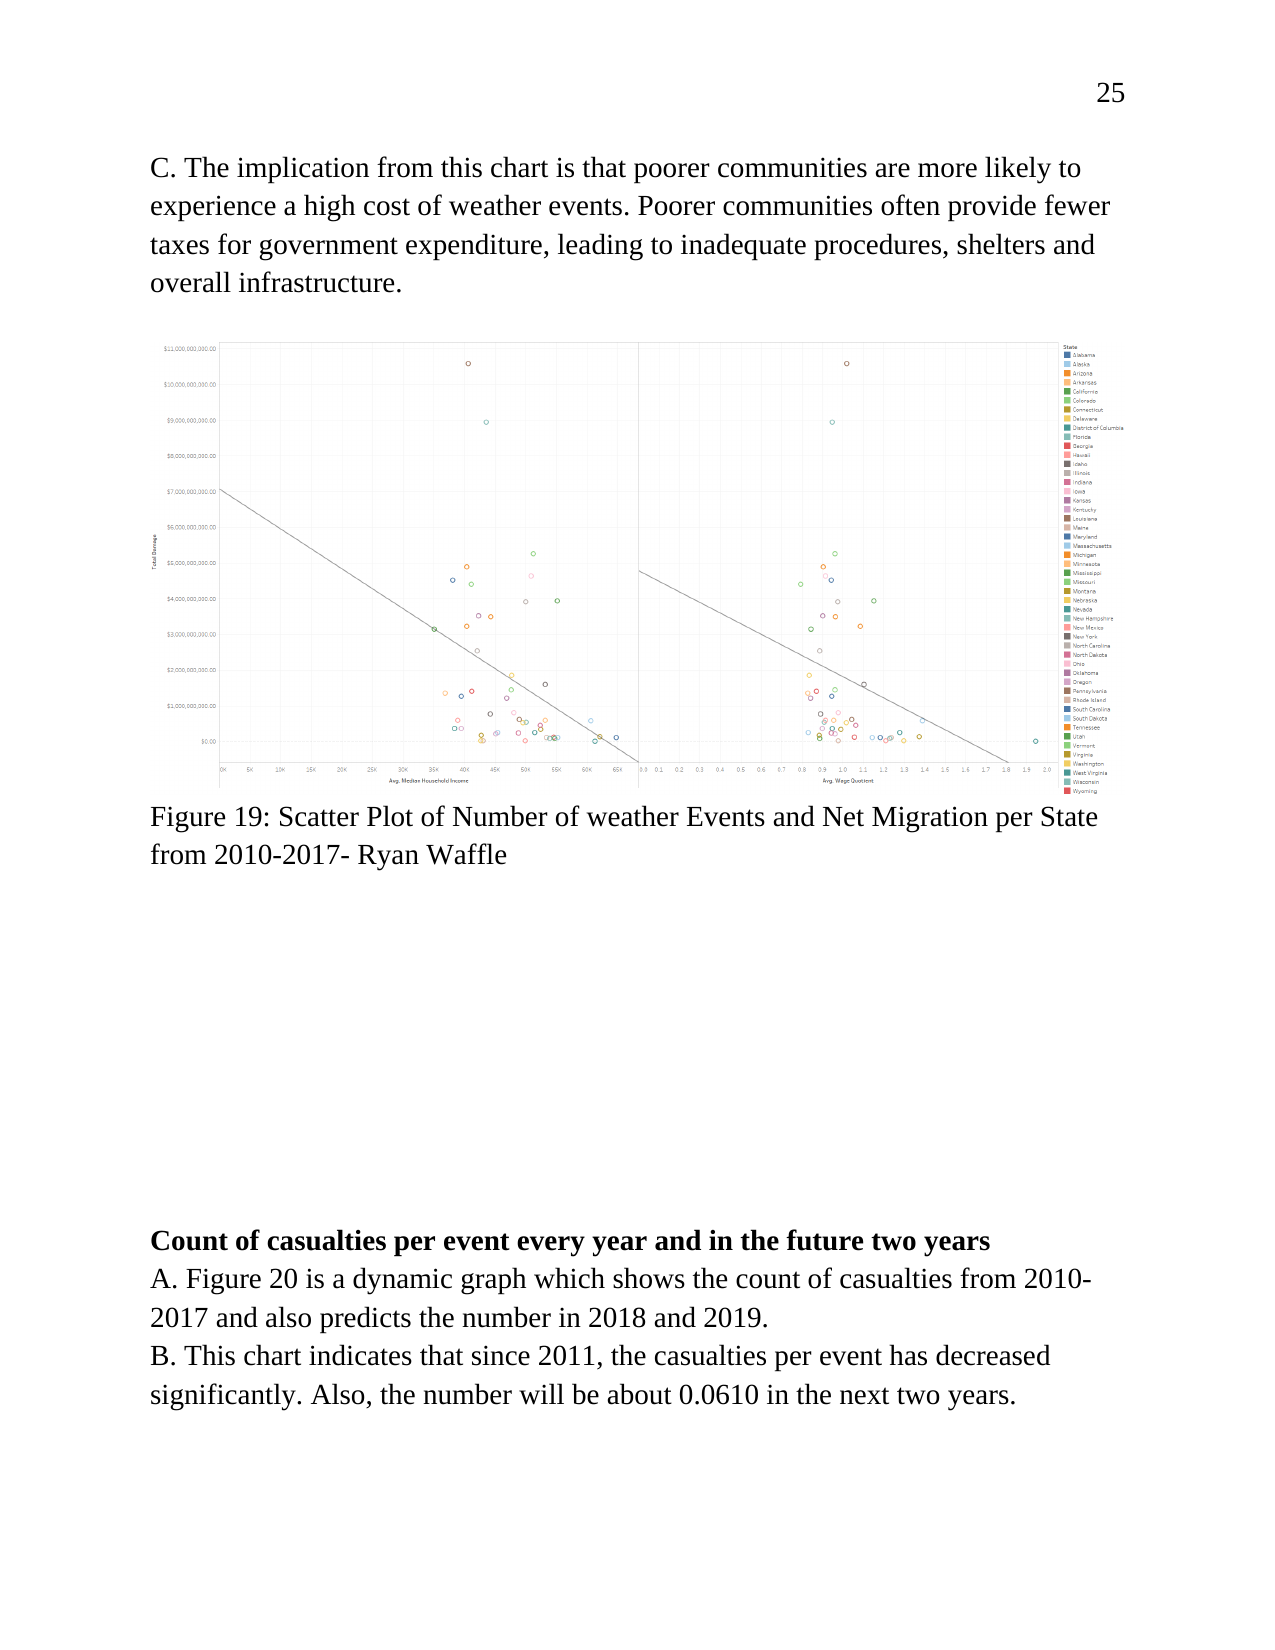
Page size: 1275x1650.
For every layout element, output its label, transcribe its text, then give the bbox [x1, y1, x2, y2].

text B. This chart indicates that since 2011, the casualties per event has decreased significantly. Also, the number will be about 0.0610 in the next two years. [150, 1338, 1125, 1410]
text A. Figure 20 is a dynamic graph which shows the count of casualties from 2010-2017 and also predicts the number in 2018 and 2019. [150, 1261, 1125, 1333]
text Figure 19: Scatter Plot of Number of weather Events and Net Migration per State from 2010-2017- Ryan Waffle [150, 799, 1125, 871]
text C. The implication from this chart is that poorer communities are more likely to experience a high cost of weather events. Poorer communities often provide fewer taxes for government expenditure, leading to inadequate procedures, shelters and overall infrastructure. [150, 150, 1125, 299]
text Count of casualties per event every year and in the future two years [150, 1223, 1125, 1256]
picture [150, 342, 1125, 795]
